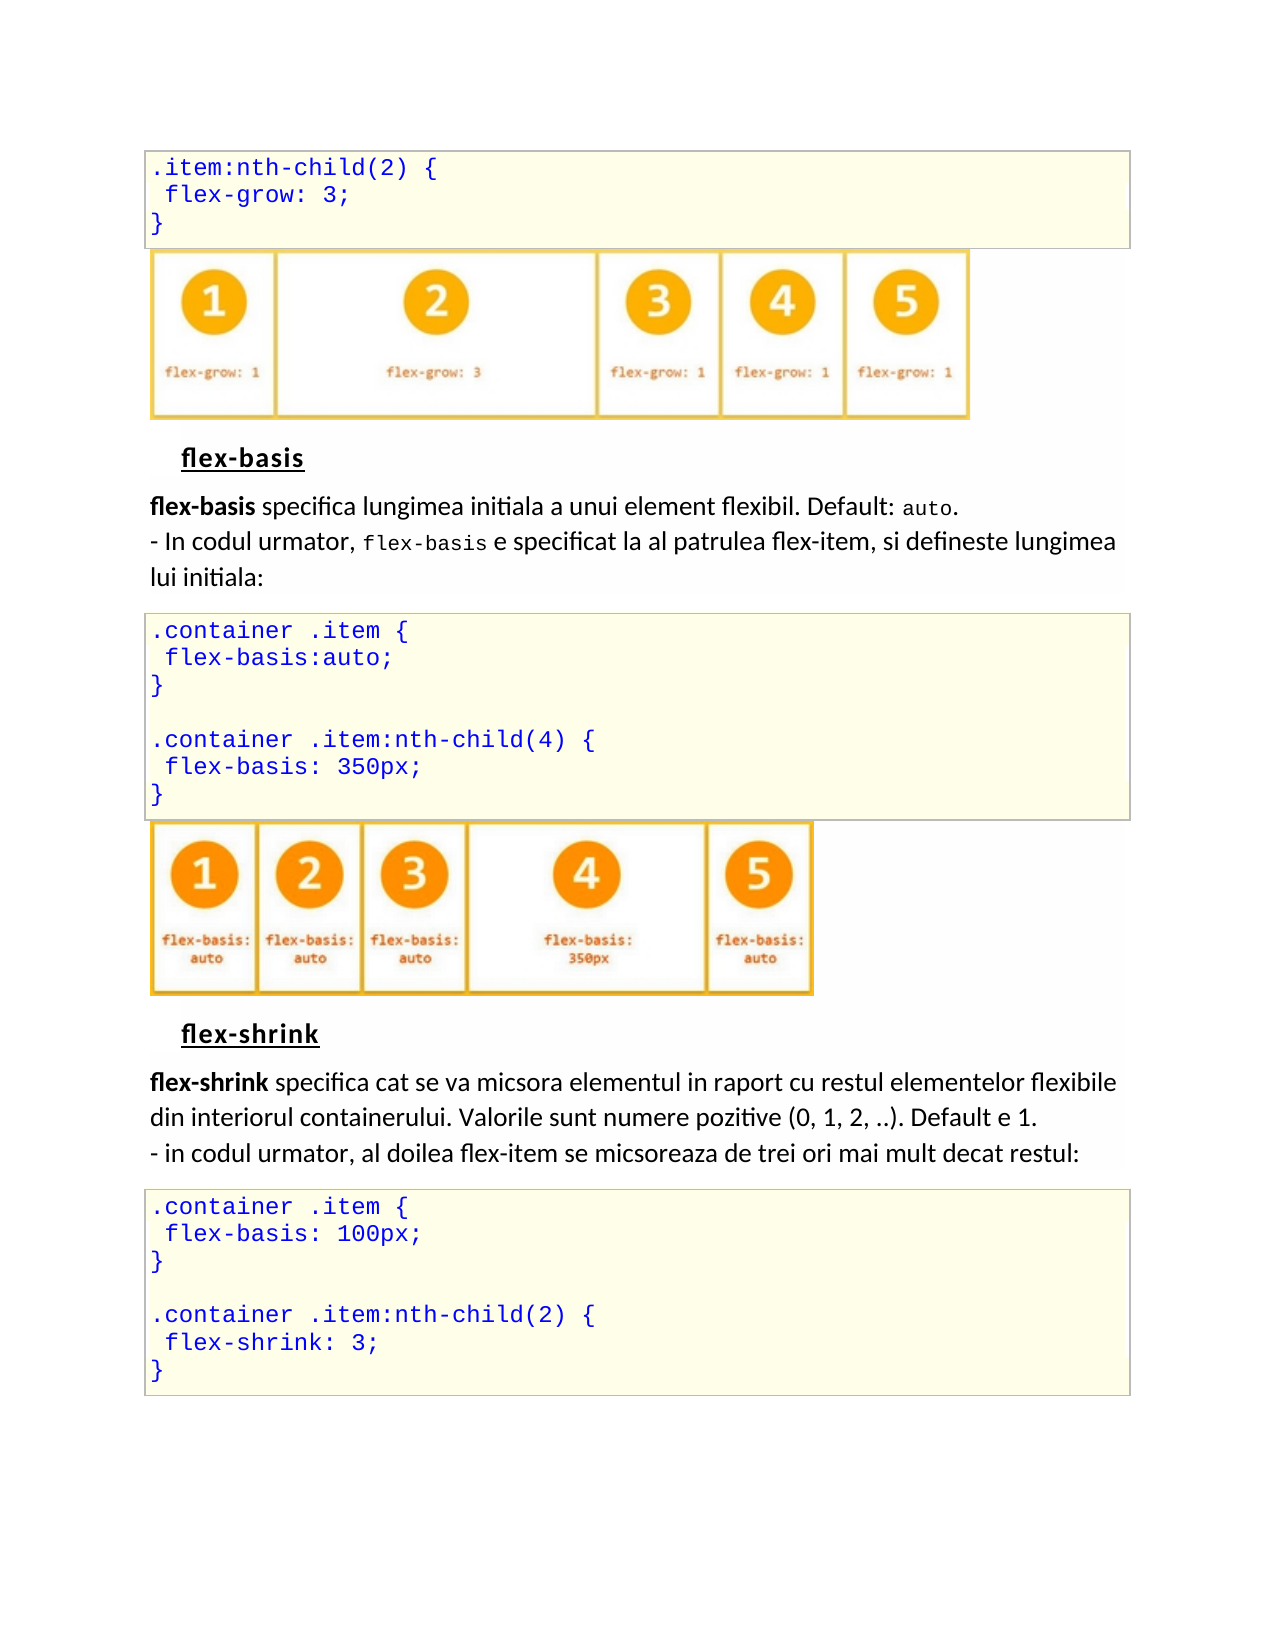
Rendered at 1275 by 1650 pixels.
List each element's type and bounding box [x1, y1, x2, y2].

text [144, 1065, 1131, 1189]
picture [150, 821, 814, 996]
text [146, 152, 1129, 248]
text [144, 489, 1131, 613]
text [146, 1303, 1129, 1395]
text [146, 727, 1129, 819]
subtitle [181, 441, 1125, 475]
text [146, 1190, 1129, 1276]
picture [150, 249, 971, 420]
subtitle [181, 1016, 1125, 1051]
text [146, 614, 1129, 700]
